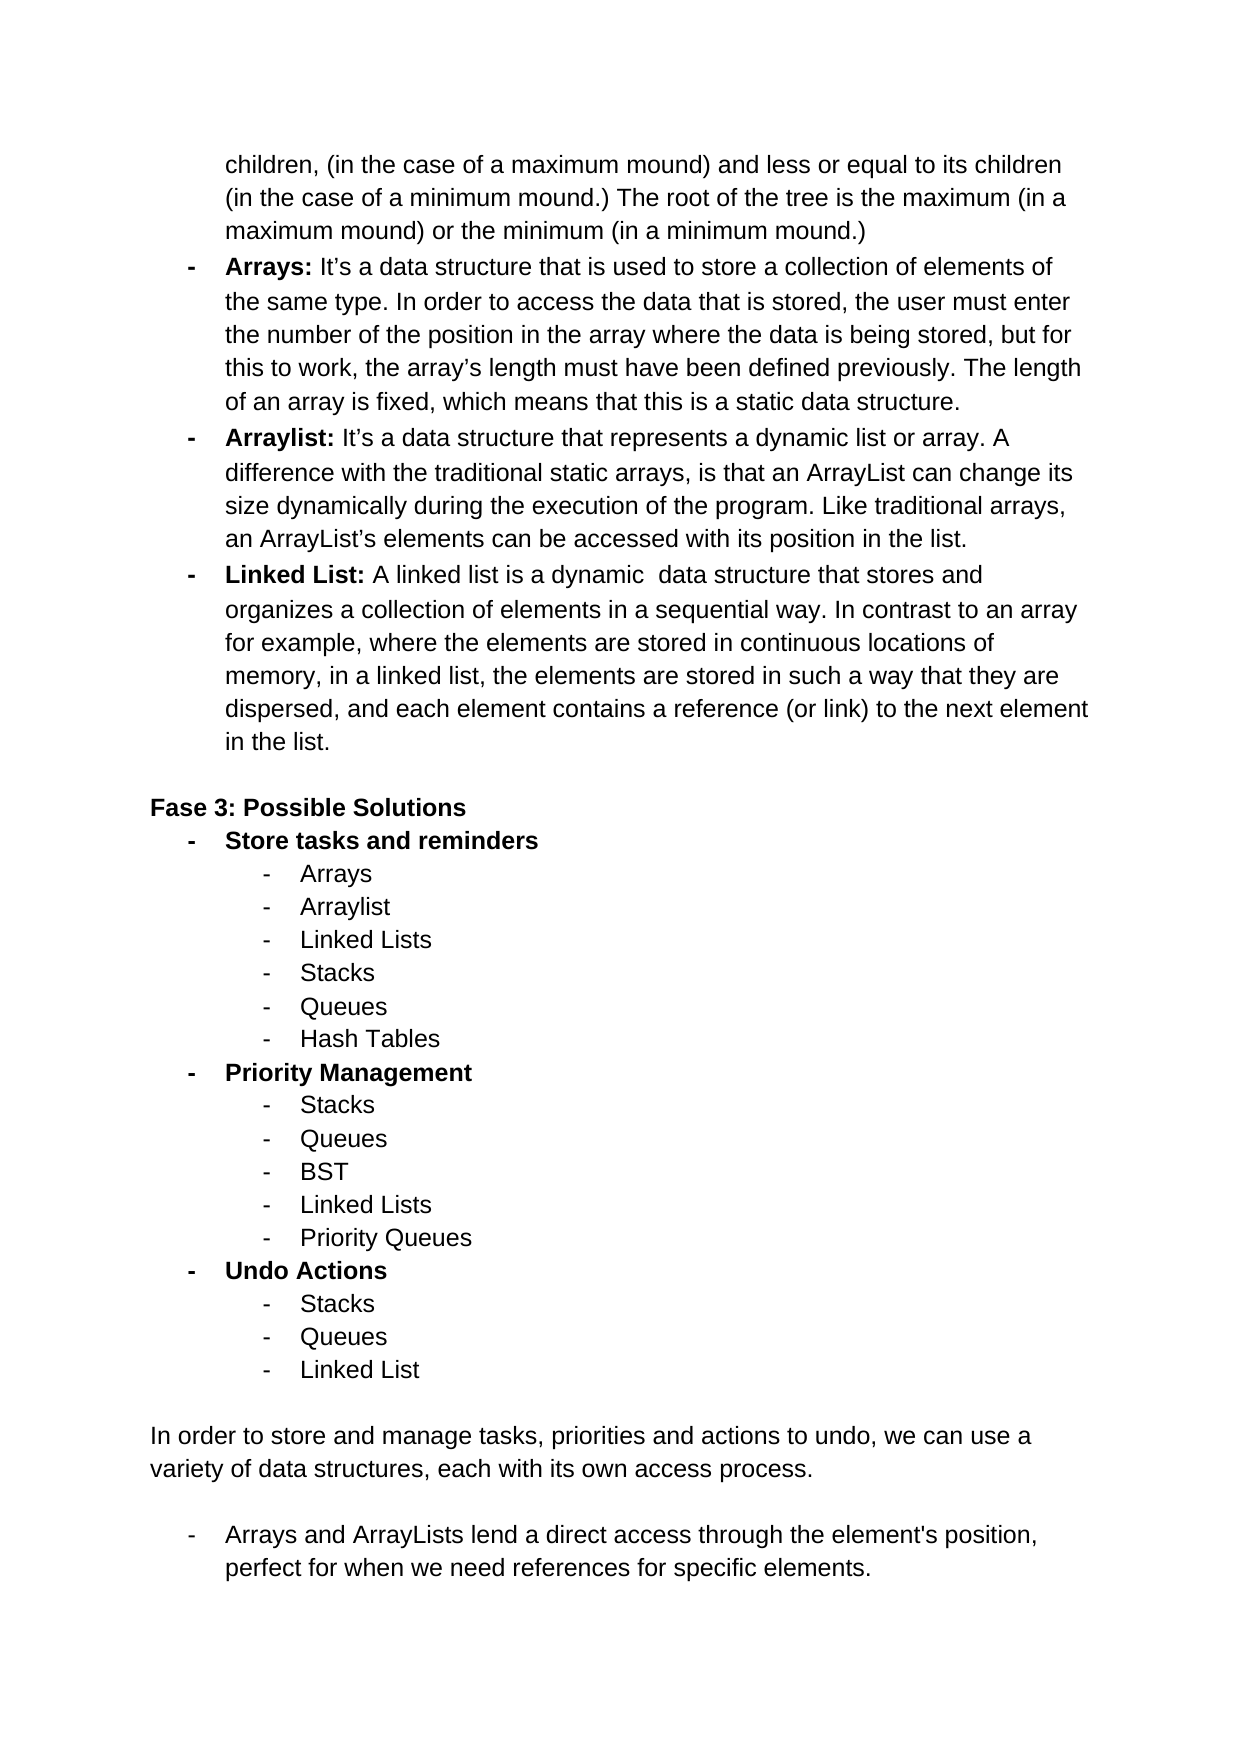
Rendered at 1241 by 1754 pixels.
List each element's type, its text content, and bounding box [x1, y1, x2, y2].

list Linked List: A linked list is a dynamic data structure that stores and organizes a collection of elements in a sequential way. In contrast to an array for example, where the elements are stored in continuous locations of memory, in a linked list, the elements are stored in such a way that they are dispersed, and each element contains a reference (or link) to the next element in the list. [187, 557, 1090, 756]
list Linked List [262, 1355, 1090, 1383]
list Arraylist [262, 892, 1090, 921]
list Hash Tables [262, 1024, 1090, 1053]
list Arrays and ArrayLists lend a direct access through the element's position, perfect for when we need references for specific elements. [187, 1520, 1090, 1582]
list Priority Management [187, 1057, 1090, 1086]
text Fase 3: Possible Solutions [150, 793, 1090, 822]
list Stacks [262, 1289, 1090, 1317]
list Queues [262, 1322, 1090, 1350]
list Undo Actions [187, 1256, 1090, 1284]
list Arrays: It’s a data structure that is used to store a collection of elements of the same type. In order to access the data that is stored, the user must enter the number of the position in the array where the data is being stored, but for this to work, the array’s length must have been defined previously. The length of an array is fixed, which means that this is a static data structure. [187, 249, 1090, 415]
list BST [262, 1157, 1090, 1185]
list Arraylist: It’s a data structure that represents a dynamic list or array. A difference with the traditional static arrays, is that an ArrayList can change its size dynamically during the execution of the program. Like traditional arrays, an ArrayList’s elements can be accessed with its position in the list. [187, 419, 1090, 553]
list Queues [262, 991, 1090, 1020]
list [187, 150, 1090, 245]
list Store tasks and reminders [187, 826, 1090, 855]
list Linked Lists [262, 925, 1090, 954]
text In order to store and manage tasks, priorities and actions to undo, we can use a variety of data structures, each with its own access process. [150, 1421, 1090, 1482]
list Stacks [262, 1091, 1090, 1119]
list Linked Lists [262, 1189, 1090, 1218]
list Queues [262, 1123, 1090, 1152]
list Stacks [262, 958, 1090, 987]
list Priority Queues [262, 1223, 1090, 1251]
list Arrays [262, 859, 1090, 888]
